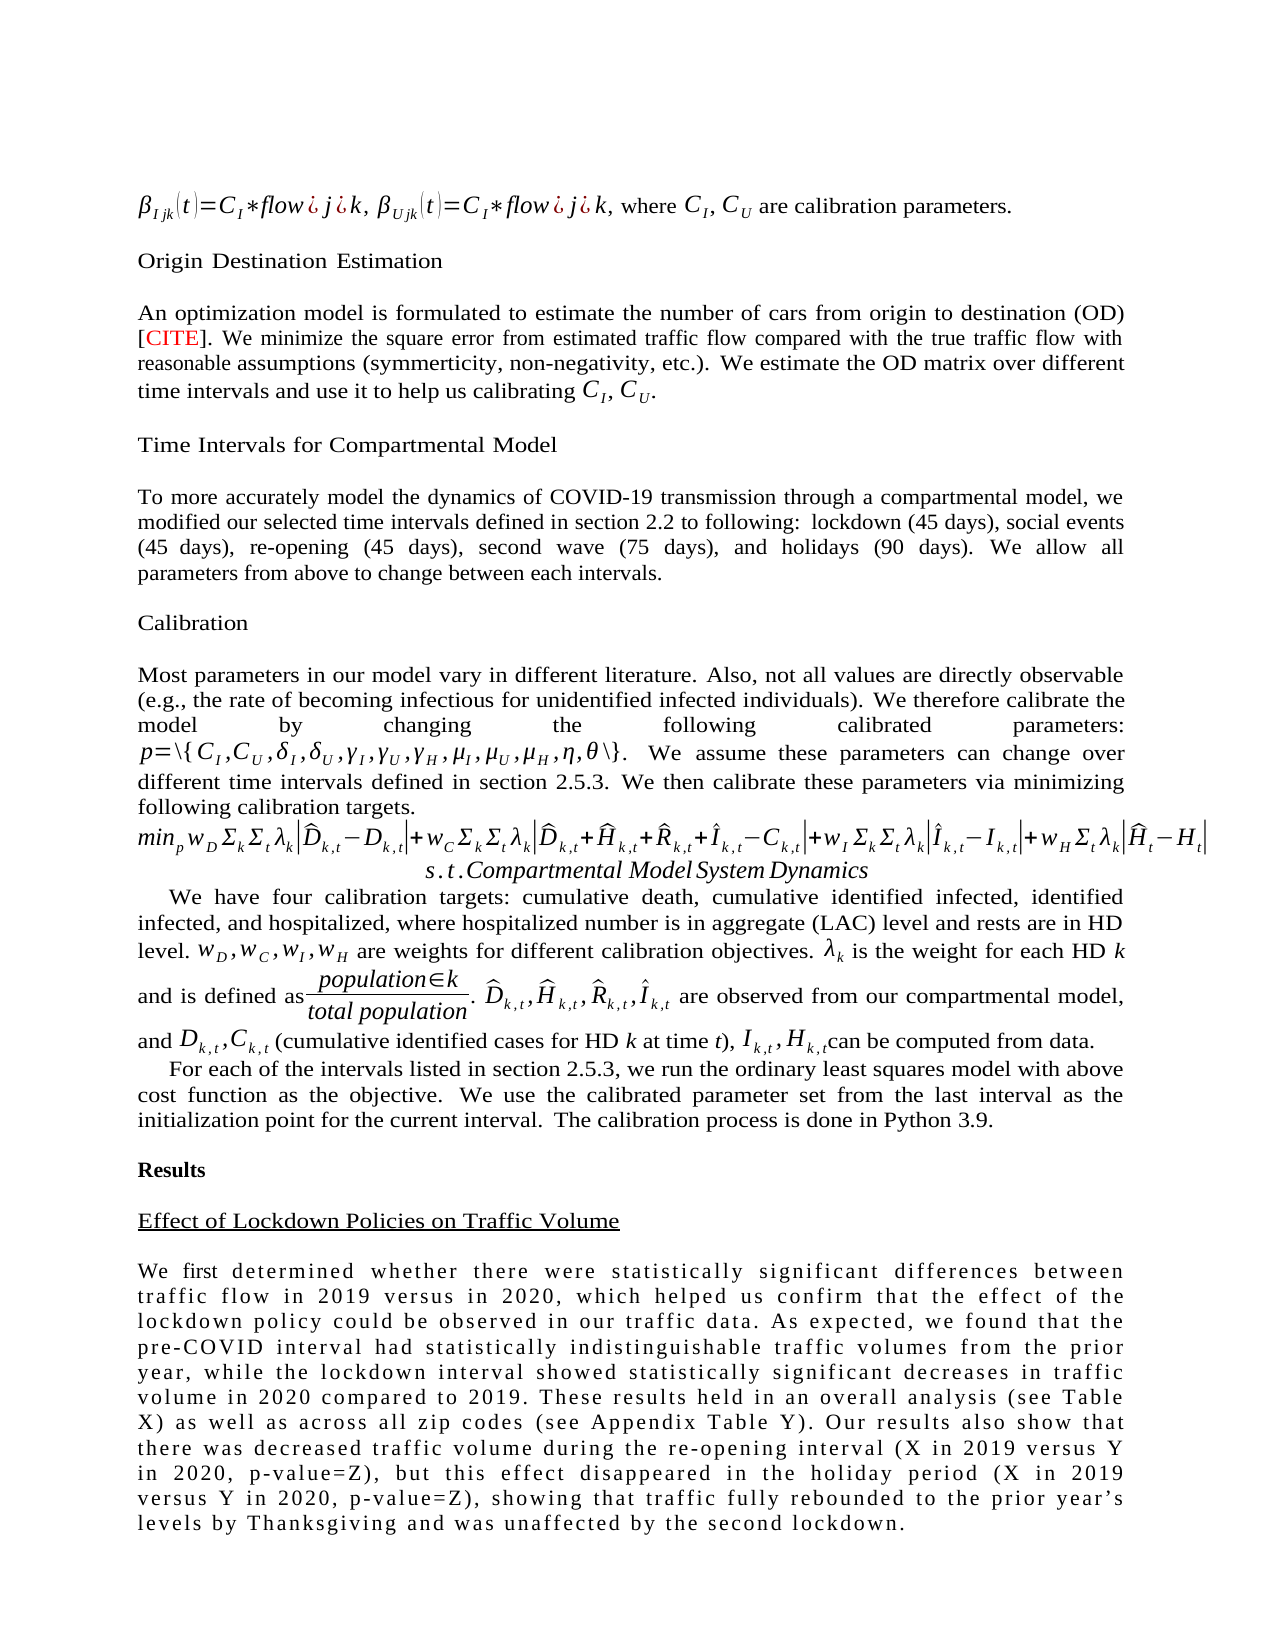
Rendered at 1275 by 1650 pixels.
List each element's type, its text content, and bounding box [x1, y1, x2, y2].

subtitle Origin Destination Estimation [137, 248, 1125, 273]
text Most parameters in our model vary in different literature. Also, not all values are directly observable (e.g., the rate of becoming infectious for unidentified infected individuals). We therefore calibrate the model by changing the following calibrated parameters: . We assume these parameters can change over different time intervals defined in section 2.5.3. We then calibrate these parameters via minimizing following calibration targets. [137, 662, 1125, 819]
subtitle Time Intervals for Compartmental Model [137, 432, 1125, 457]
text We first determined whether there were statistically significant differences between traffic flow in 2019 versus in 2020, which helped us confirm that the effect of the lockdown policy could be observed in our traffic data. As expected, we found that the pre-COVID interval had statistically indistinguishable traffic volumes from the prior year, while the lockdown interval showed statistically significant decreases in traffic volume in 2020 compared to 2019. These results held in an overall analysis (see Table X) as well as across all zip codes (see Appendix Table Y). Our results also show that there was decreased traffic volume during the re-opening interval (X in 2019 versus Y in 2020, p-value=Z), but this effect disappeared in the holiday period (X in 2019 versus Y in 2020, p-value=Z), showing that traffic fully rebounded to the prior year’s levels by Thanksgiving and was unaffected by the second lockdown. [137, 1258, 1125, 1535]
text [137, 189, 1125, 223]
text To more accurately model the dynamics of COVID-19 transmission through a compartmental model, we modified our selected time intervals defined in section 2.2 to following: lockdown (45 days), social events (45 days), re-opening (45 days), second wave (75 days), and holidays (90 days). We allow all parameters from above to change between each intervals. [137, 484, 1125, 585]
subtitle Calibration [137, 610, 1125, 635]
text We have four calibration targets: cumulative death, cumulative identified infected, identified infected, and hospitalized, where hospitalized number is in aggregate (LAC) level and rests are in HD level. are weights for different calibration objectives. is the weight for each HD k and is defined as. are observed from our compartmental model, and (cumulative identified cases for HD k at time t), can be computed from data. [137, 884, 1125, 1056]
text Results [137, 1157, 1125, 1182]
text For each of the intervals listed in section 2.5.3, we run the ordinary least squares model with above cost function as the objective. We use the calibrated parameter set from the last interval as the initialization point for the current interval. The calibration process is done in Python 3.9. [137, 1056, 1125, 1132]
text An optimization model is formulated to estimate the number of cars from origin to destination (OD) [CITE]. We minimize the square error from estimated traffic flow compared with the true traffic flow with reasonable assumptions (symmerticity, non-negativity, etc.). We estimate the OD matrix over different time intervals and use it to help us calibrating , . [137, 300, 1125, 407]
subtitle Effect of Lockdown Policies on Traffic Volume [137, 1208, 1125, 1233]
